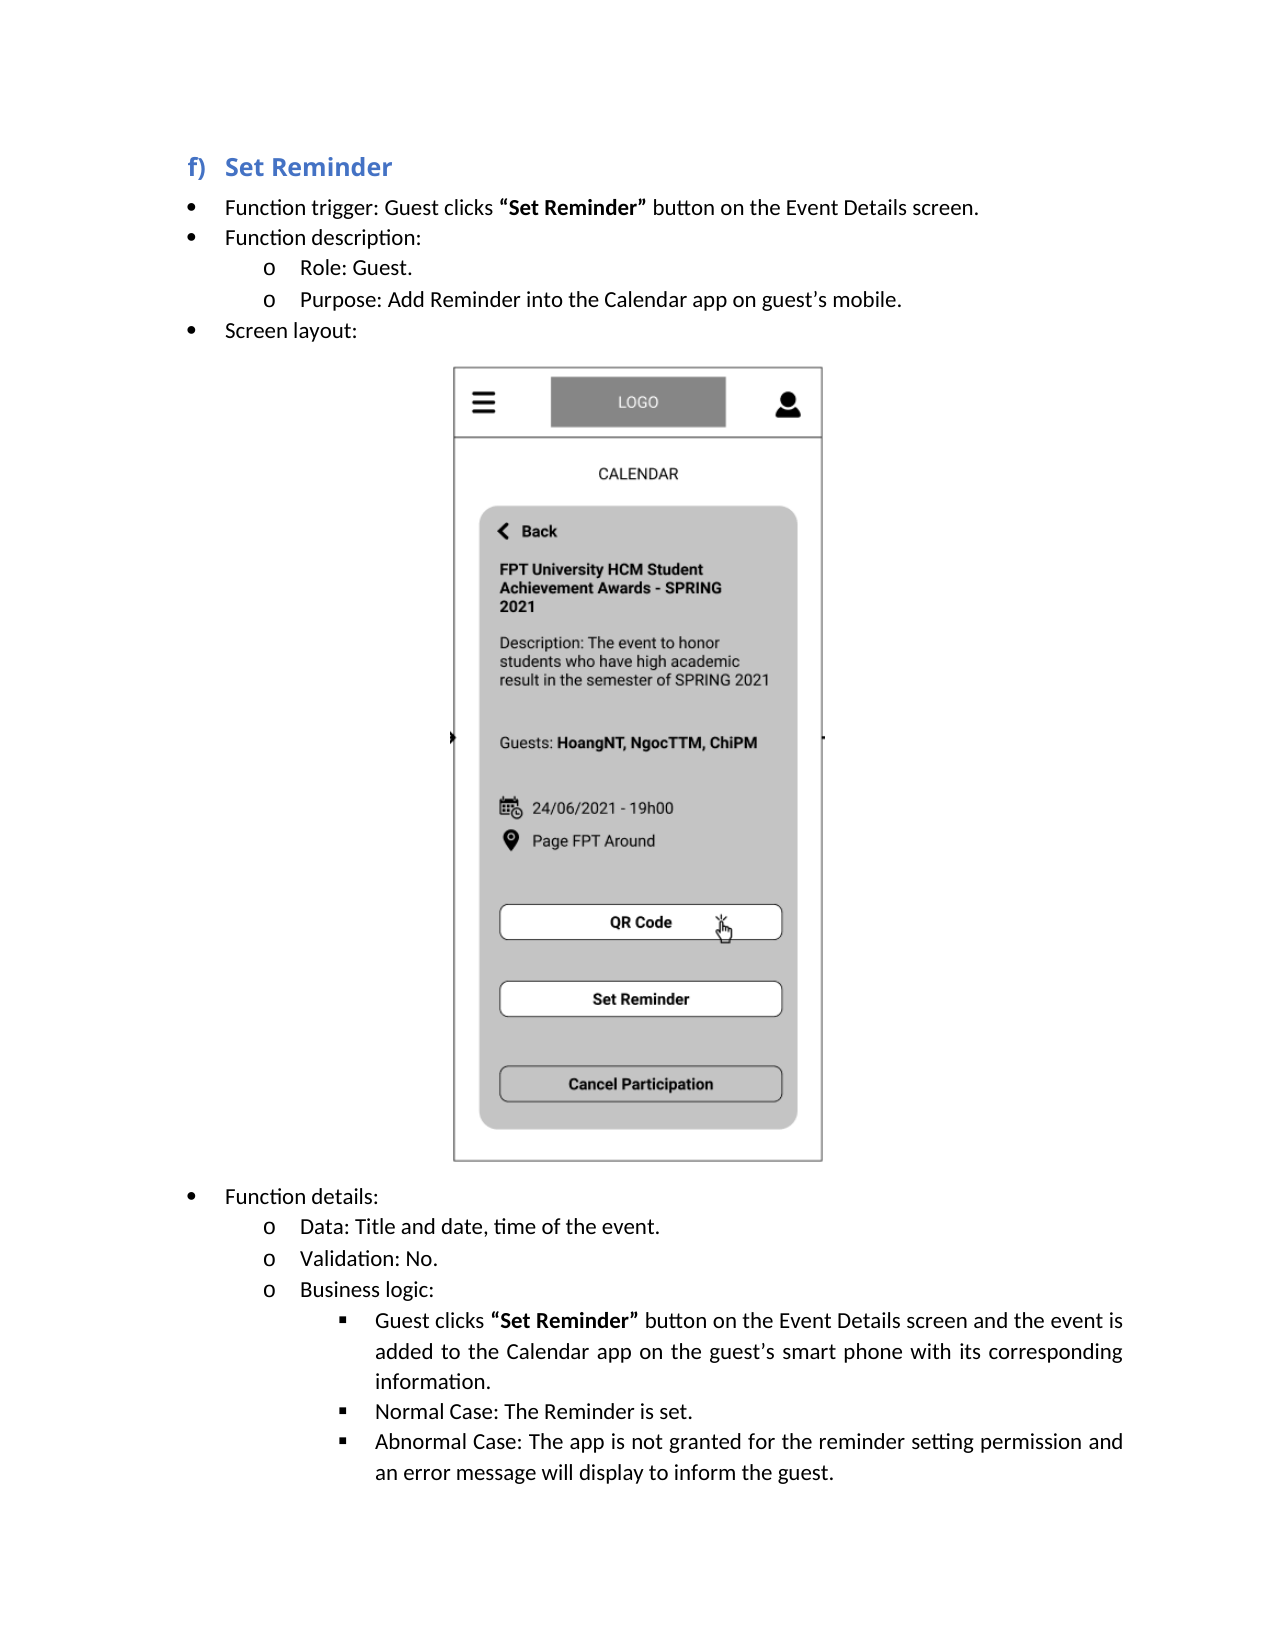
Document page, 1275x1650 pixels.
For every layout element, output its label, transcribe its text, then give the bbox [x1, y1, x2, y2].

list Normal Case: The Reminder is set. [337, 1397, 1125, 1425]
list Abnormal Case: The app is not granted for the reminder setting permission and an error message will display to inform the guest. [337, 1427, 1125, 1486]
list Data: Title and date, time of the event. [262, 1212, 1125, 1241]
list Validation: No. [262, 1244, 1125, 1273]
list Business logic: [262, 1275, 1125, 1304]
list Screen layout: [187, 316, 1125, 344]
list Role: Guest. [262, 253, 1125, 283]
subtitle Set Reminder [187, 150, 1125, 184]
list Purpose: Add Reminder into the Calendar app on guest’s mobile. [262, 285, 1125, 314]
list Function trigger: Guest clicks “Set Reminder” button on the Event Details screen. [187, 193, 1125, 221]
picture [450, 363, 825, 1164]
list Guest clicks “Set Reminder” button on the Event Details screen and the event is added to the Calendar app on the guest’s smart phone with its corresponding information. [337, 1307, 1125, 1395]
list Function details: [187, 1182, 1125, 1210]
list Function description: [187, 223, 1125, 251]
